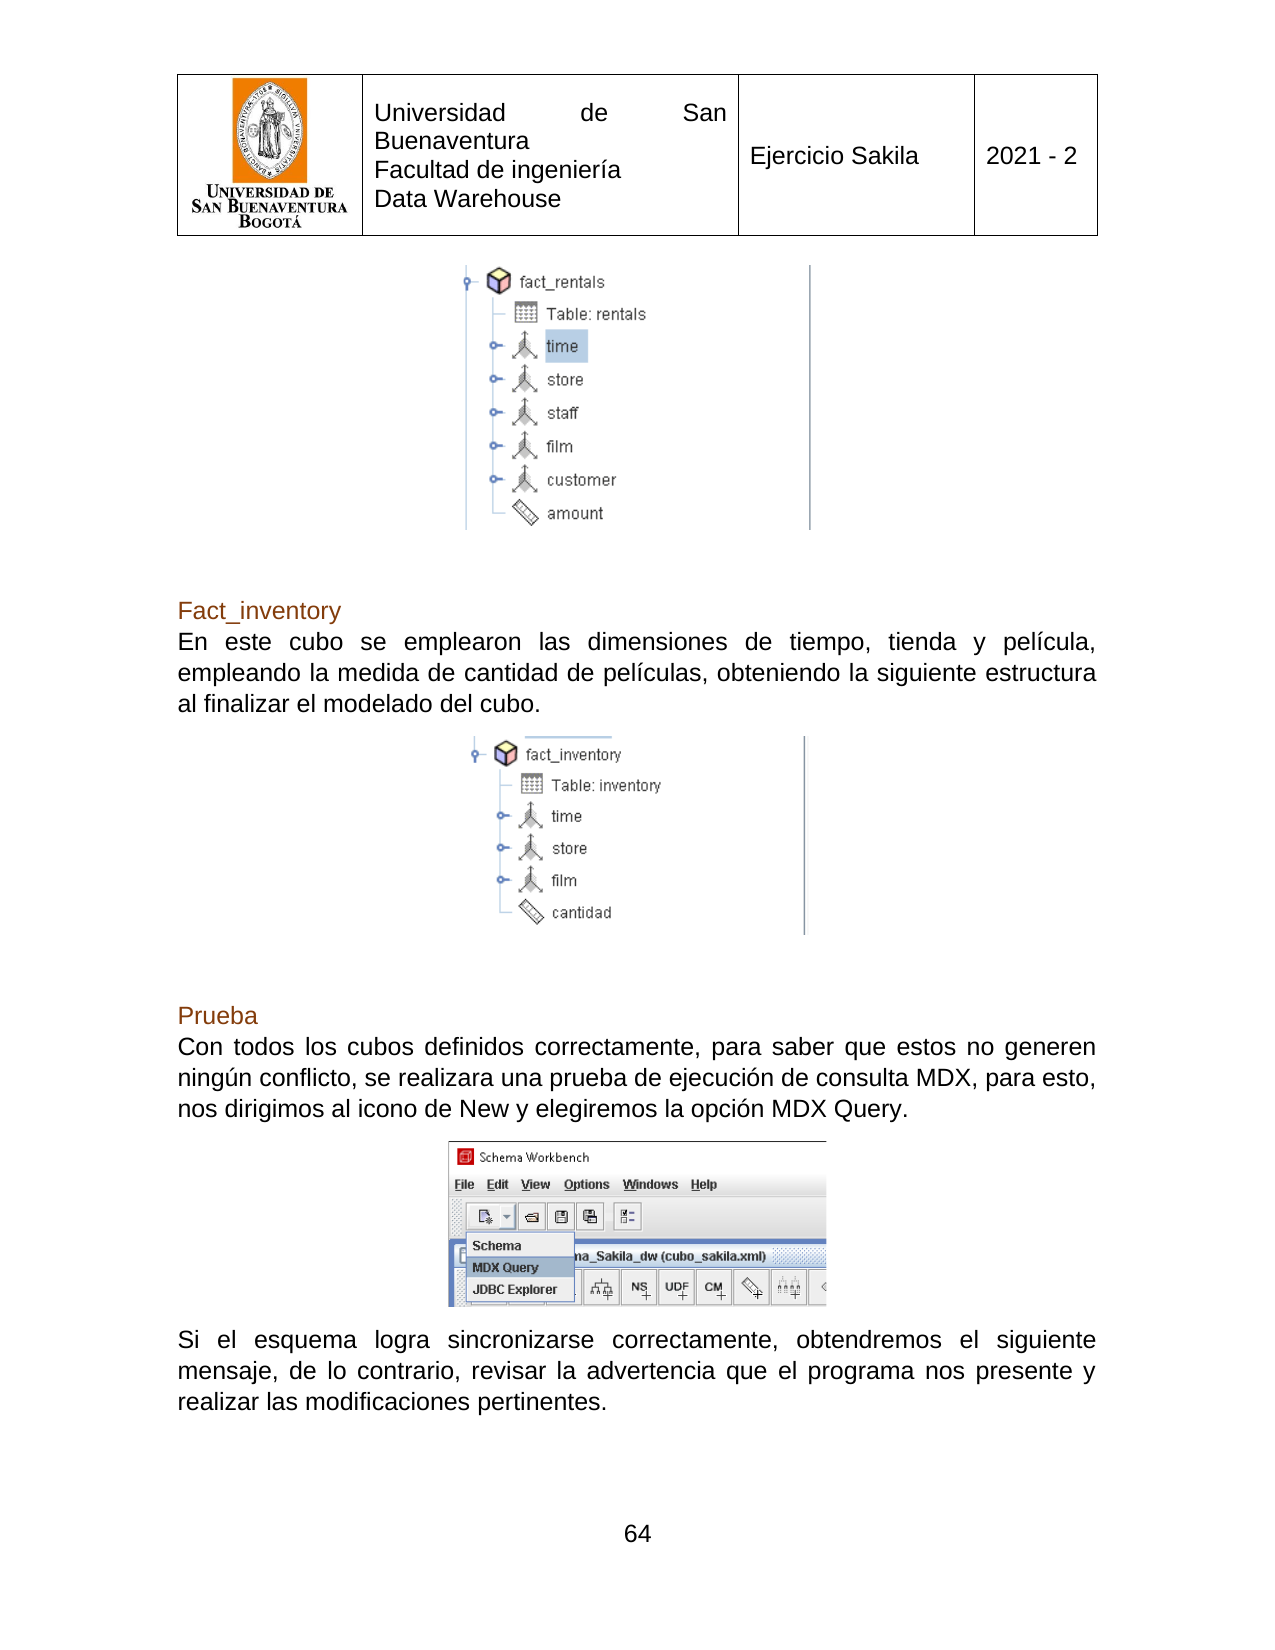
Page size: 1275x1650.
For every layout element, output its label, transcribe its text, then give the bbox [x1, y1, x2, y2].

picture [188, 75, 350, 235]
subtitle Fact_inventory [177, 596, 1098, 625]
picture [466, 736, 809, 935]
picture [463, 265, 812, 530]
subtitle Prueba [177, 1001, 1098, 1030]
text En este cubo se emplearon las dimensiones de tiempo, tienda y película, empleando la medida de cantidad de películas, obteniendo la siguiente estructura al finalizar el modelado del cubo. [177, 627, 1098, 718]
text Con todos los cubos definidos correctamente, para saber que estos no generen ningún conflicto, se realizara una prueba de ejecución de consulta MDX, para esto, nos dirigimos al icono de New y elegiremos la opción MDX Query. [177, 1032, 1098, 1123]
picture [448, 1141, 827, 1307]
text Si el esquema logra sincronizarse correctamente, obtendremos el siguiente mensaje, de lo contrario, revisar la advertencia que el programa nos presente y realizar las modificaciones pertinentes. [177, 1325, 1098, 1416]
